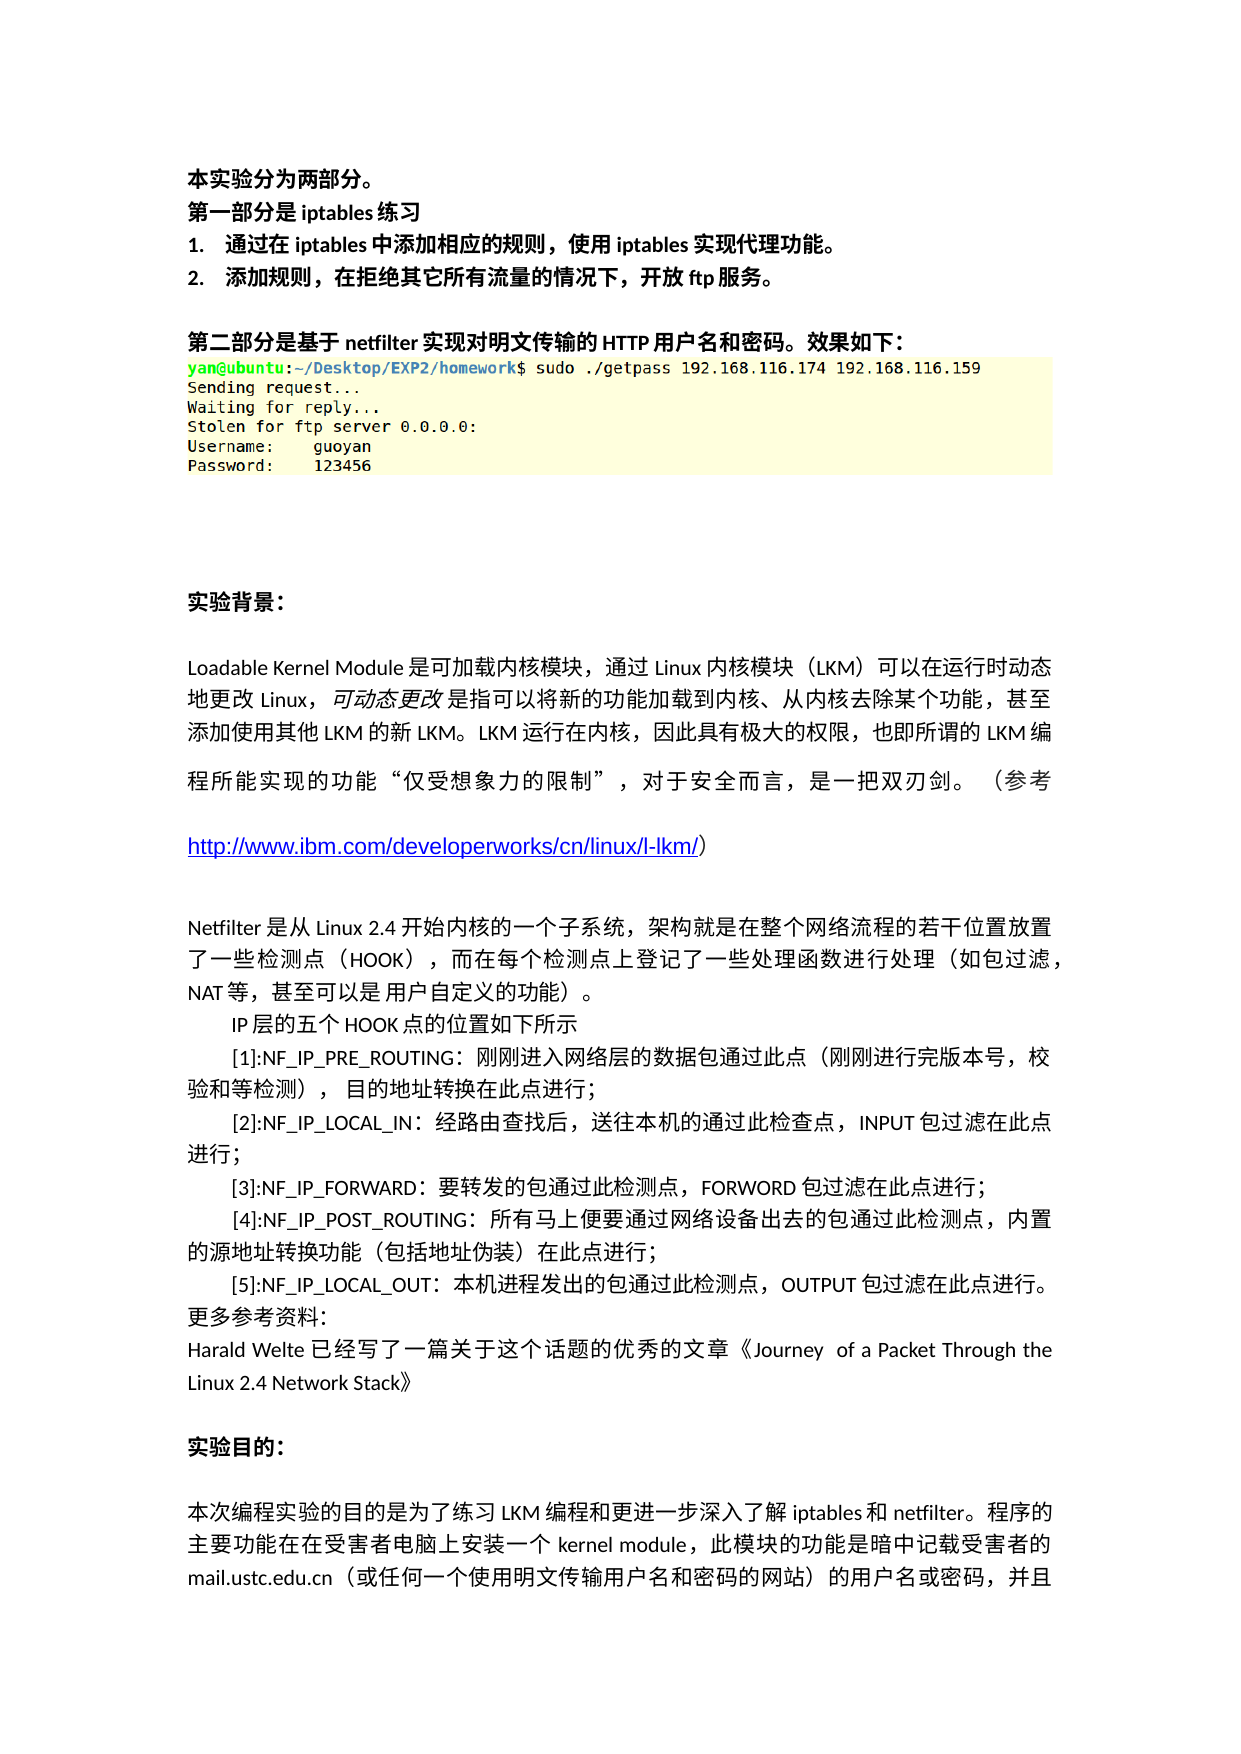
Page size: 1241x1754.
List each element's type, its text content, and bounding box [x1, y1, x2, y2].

text [4]:NF_IP_POST_ROUTING：所有马上便要通过网络设备出去的包通过此检测点，内置的源地址转换功能（包括地址伪装）在此点进行； [187, 1202, 1053, 1267]
text IP层的五个HOOK点的位置如下所示 [187, 1007, 1053, 1039]
text 更多参考资料： [187, 1299, 1053, 1332]
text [187, 1494, 1053, 1592]
text [2]:NF_IP_LOCAL_IN：经路由查找后，送往本机的通过此检查点，INPUT包过滤在此点进行； [187, 1104, 1053, 1169]
text Loadable Kernel Module是可加载内核模块，通过 Linux 内核模块（LKM）可以在运行时动态地更改 Linux，可动态更改 是指可以将新的功能加载到内核、从内核去除某个功能，甚至添加使用其他 LKM 的新 LKM。LKM运行在内核，因此具有极大的权限，也即所谓的LKM编程所能实现的功能“仅受想象力的限制”，对于安全而言，是一把双刃剑。（参考http://www.ibm.com/developerworks/cn/linux/l-lkm/） [187, 649, 1053, 877]
text Netfilter是从Linux 2.4开始内核的一个子系统，架构就是在整个网络流程的若干位置放置了一些检测点（HOOK），而在每个检测点上登记了一些处理函数进行处理（如包过滤，NAT等，甚至可以是 用户自定义的功能）。 [187, 909, 1053, 1007]
text Harald Welte已经写了一篇关于这个话题的优秀的文章《Journey of a Packet Through the Linux 2.4 Network Stack》 [187, 1332, 1053, 1397]
picture [187, 357, 1053, 475]
text 本实验分为两部分。 [187, 162, 1053, 194]
text 第二部分是基于netfilter实现对明文传输的HTTP用户名和密码。效果如下： [187, 324, 1053, 357]
text 实验目的： [187, 1429, 1053, 1462]
text [5]:NF_IP_LOCAL_OUT：本机进程发出的包通过此检测点，OUTPUT包过滤在此点进行。 [187, 1267, 1053, 1299]
text 实验背景： [187, 584, 1053, 617]
list 添加规则，在拒绝其它所有流量的情况下，开放ftp服务。 [187, 259, 1053, 292]
text 第一部分是iptables练习 [187, 194, 1053, 227]
text [1]:NF_IP_PRE_ROUTING：刚刚进入网络层的数据包通过此点（刚刚进行完版本号，校验和等检测）， 目的地址转换在此点进行； [187, 1039, 1053, 1104]
list 通过在iptables中添加相应的规则，使用iptables实现代理功能。 [187, 227, 1053, 259]
text [3]:NF_IP_FORWARD：要转发的包通过此检测点，FORWORD包过滤在此点进行； [187, 1169, 1053, 1202]
